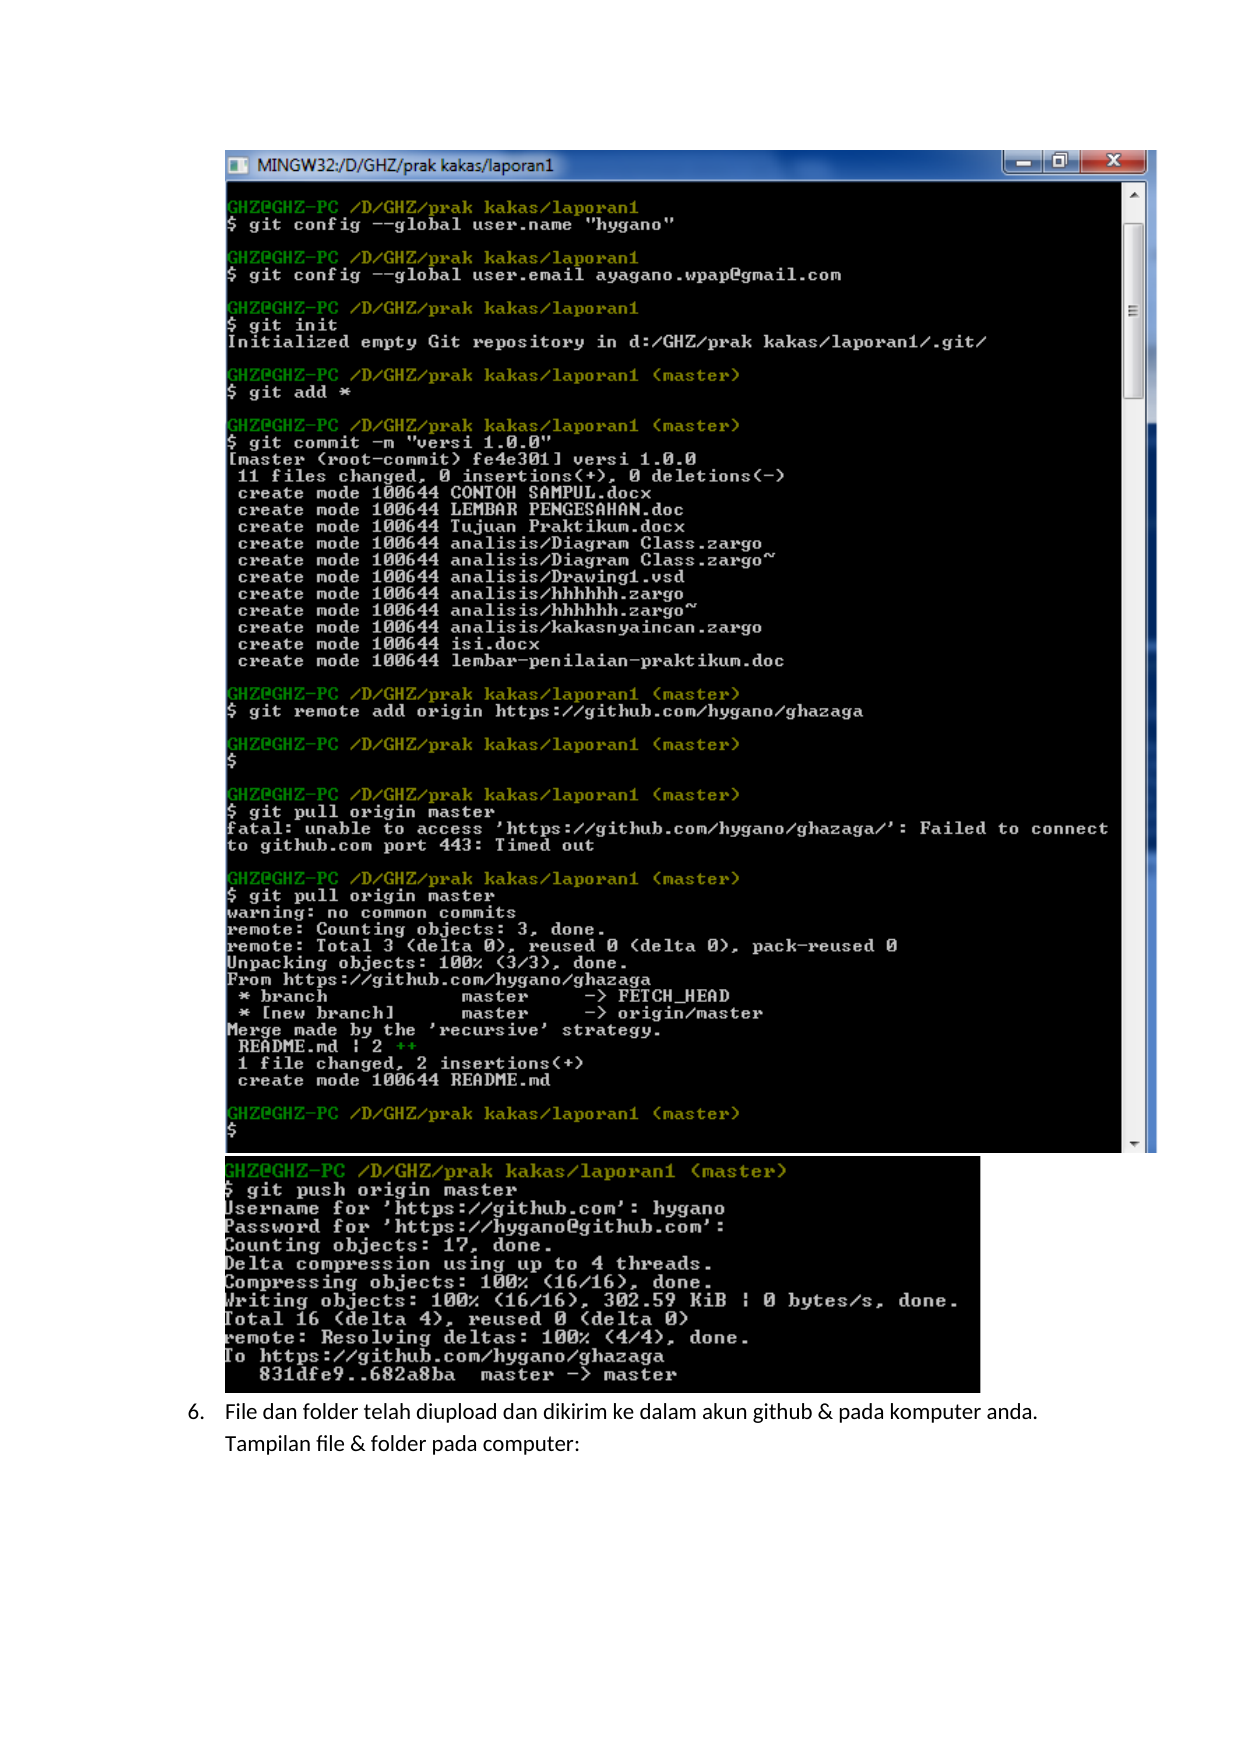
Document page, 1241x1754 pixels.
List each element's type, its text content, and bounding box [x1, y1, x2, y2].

list Tampilan file & folder pada computer: [225, 1429, 1090, 1457]
picture [225, 1156, 981, 1393]
list File dan folder telah diupload dan dikirim ke dalam akun github & pada komputer anda. [187, 1397, 1090, 1425]
picture [225, 150, 1158, 1153]
